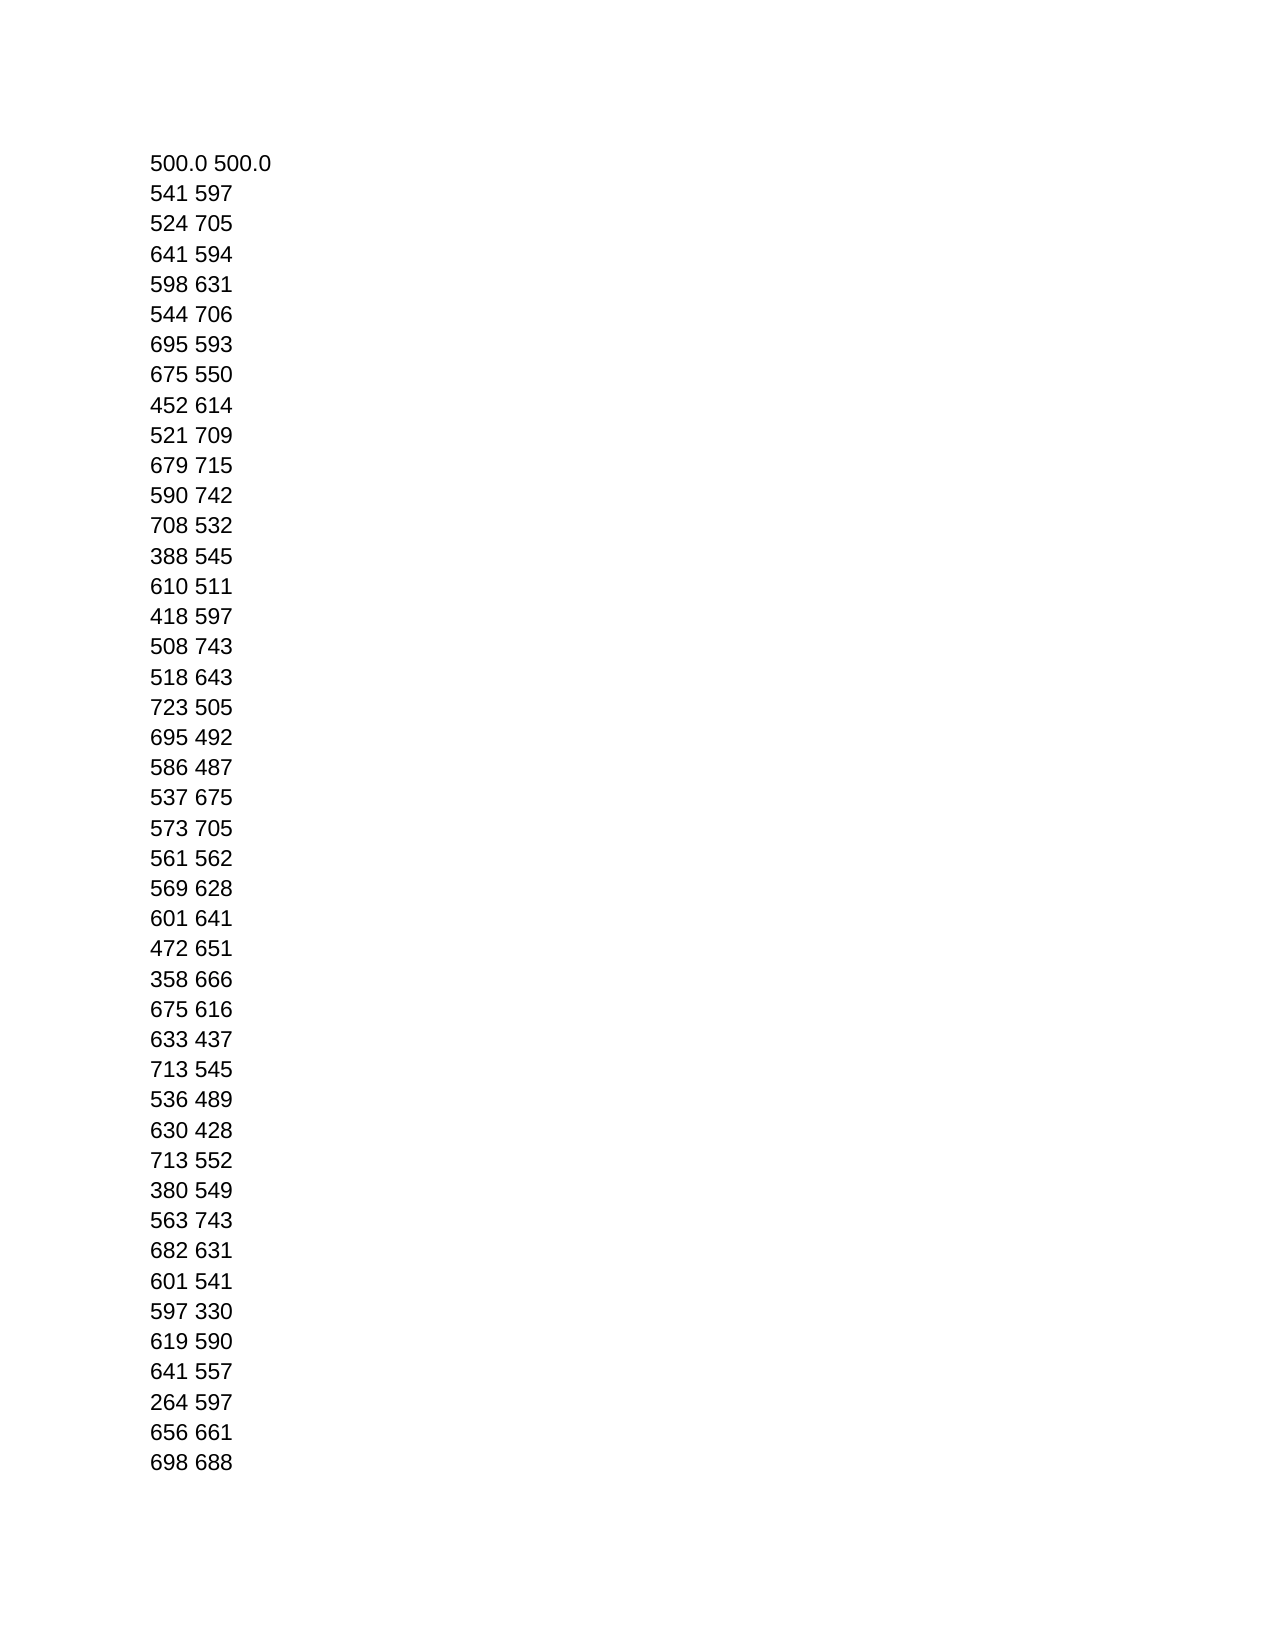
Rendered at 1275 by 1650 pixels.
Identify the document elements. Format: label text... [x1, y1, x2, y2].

text 521 709 [150, 422, 1125, 448]
text 601 541 [150, 1268, 1125, 1294]
text 656 661 [150, 1419, 1125, 1445]
text 641 594 [150, 241, 1125, 267]
text 630 428 [150, 1117, 1125, 1143]
text 452 614 [150, 392, 1125, 418]
text 695 593 [150, 331, 1125, 358]
text 380 549 [150, 1177, 1125, 1203]
text 713 545 [150, 1056, 1125, 1083]
text 500.0 500.0 [150, 150, 1125, 176]
text 524 705 [150, 210, 1125, 237]
text 563 743 [150, 1207, 1125, 1234]
text 675 616 [150, 996, 1125, 1022]
text 561 562 [150, 845, 1125, 871]
text 708 532 [150, 512, 1125, 539]
text 536 489 [150, 1086, 1125, 1113]
text 713 552 [150, 1147, 1125, 1173]
text 641 557 [150, 1358, 1125, 1385]
text 679 715 [150, 452, 1125, 478]
text 472 651 [150, 935, 1125, 962]
text 537 675 [150, 784, 1125, 811]
text 569 628 [150, 875, 1125, 901]
text 541 597 [150, 180, 1125, 207]
text 601 641 [150, 905, 1125, 932]
text 573 705 [150, 814, 1125, 841]
text 633 437 [150, 1026, 1125, 1052]
text 695 492 [150, 724, 1125, 750]
text 698 688 [150, 1449, 1125, 1475]
text 675 550 [150, 361, 1125, 388]
text 544 706 [150, 301, 1125, 327]
text 597 330 [150, 1298, 1125, 1324]
text 586 487 [150, 754, 1125, 781]
text 590 742 [150, 482, 1125, 509]
text 610 511 [150, 573, 1125, 599]
text 723 505 [150, 694, 1125, 720]
text 358 666 [150, 966, 1125, 992]
text 388 545 [150, 543, 1125, 569]
text 518 643 [150, 663, 1125, 690]
text 508 743 [150, 633, 1125, 660]
text 598 631 [150, 271, 1125, 297]
text 619 590 [150, 1328, 1125, 1354]
text 264 597 [150, 1388, 1125, 1415]
text 418 597 [150, 603, 1125, 629]
text 682 631 [150, 1237, 1125, 1264]
